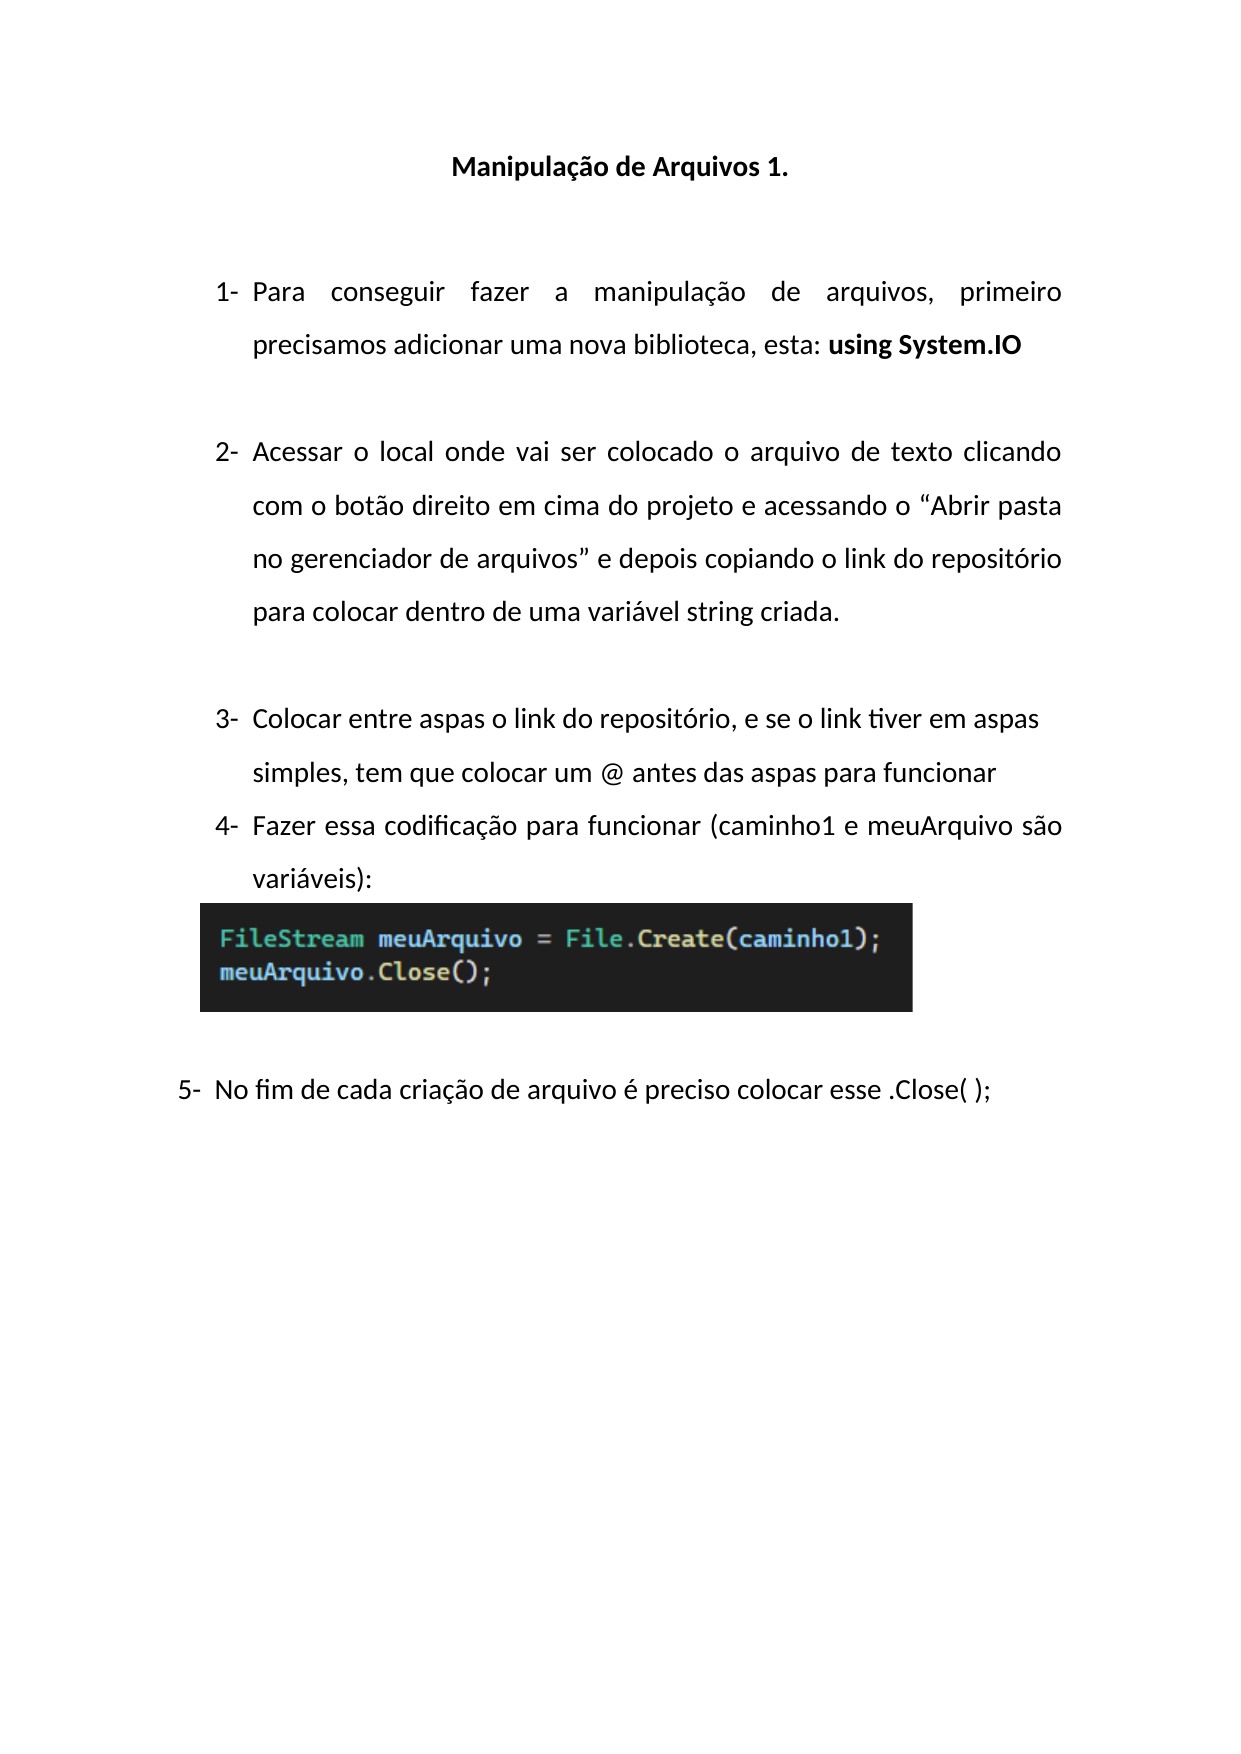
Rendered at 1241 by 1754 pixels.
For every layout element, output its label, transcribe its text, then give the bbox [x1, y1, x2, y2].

list No fim de cada criação de arquivo é preciso colocar esse .Close( ); [177, 1071, 1063, 1107]
text Manipulação de Arquivos 1. [177, 148, 1063, 183]
list simples, tem que colocar um @ antes das aspas para funcionar [252, 754, 1063, 789]
list Fazer essa codificação para funcionar (caminho1 e meuArquivo são variáveis): [215, 807, 1063, 896]
list Colocar entre aspas o link do repositório, e se o link tiver em aspas [215, 700, 1063, 736]
picture [200, 903, 913, 1012]
list Acessar o local onde vai ser colocado o arquivo de texto clicando com o botão direito em cima do projeto e acessando o “Abrir pasta no gerenciador de arquivos” e depois copiando o link do repositório para colocar dentro de uma variável string criada. [215, 433, 1063, 629]
list Para conseguir fazer a manipulação de arquivos, primeiro precisamos adicionar uma nova biblioteca, esta: using System.IO [215, 273, 1063, 362]
